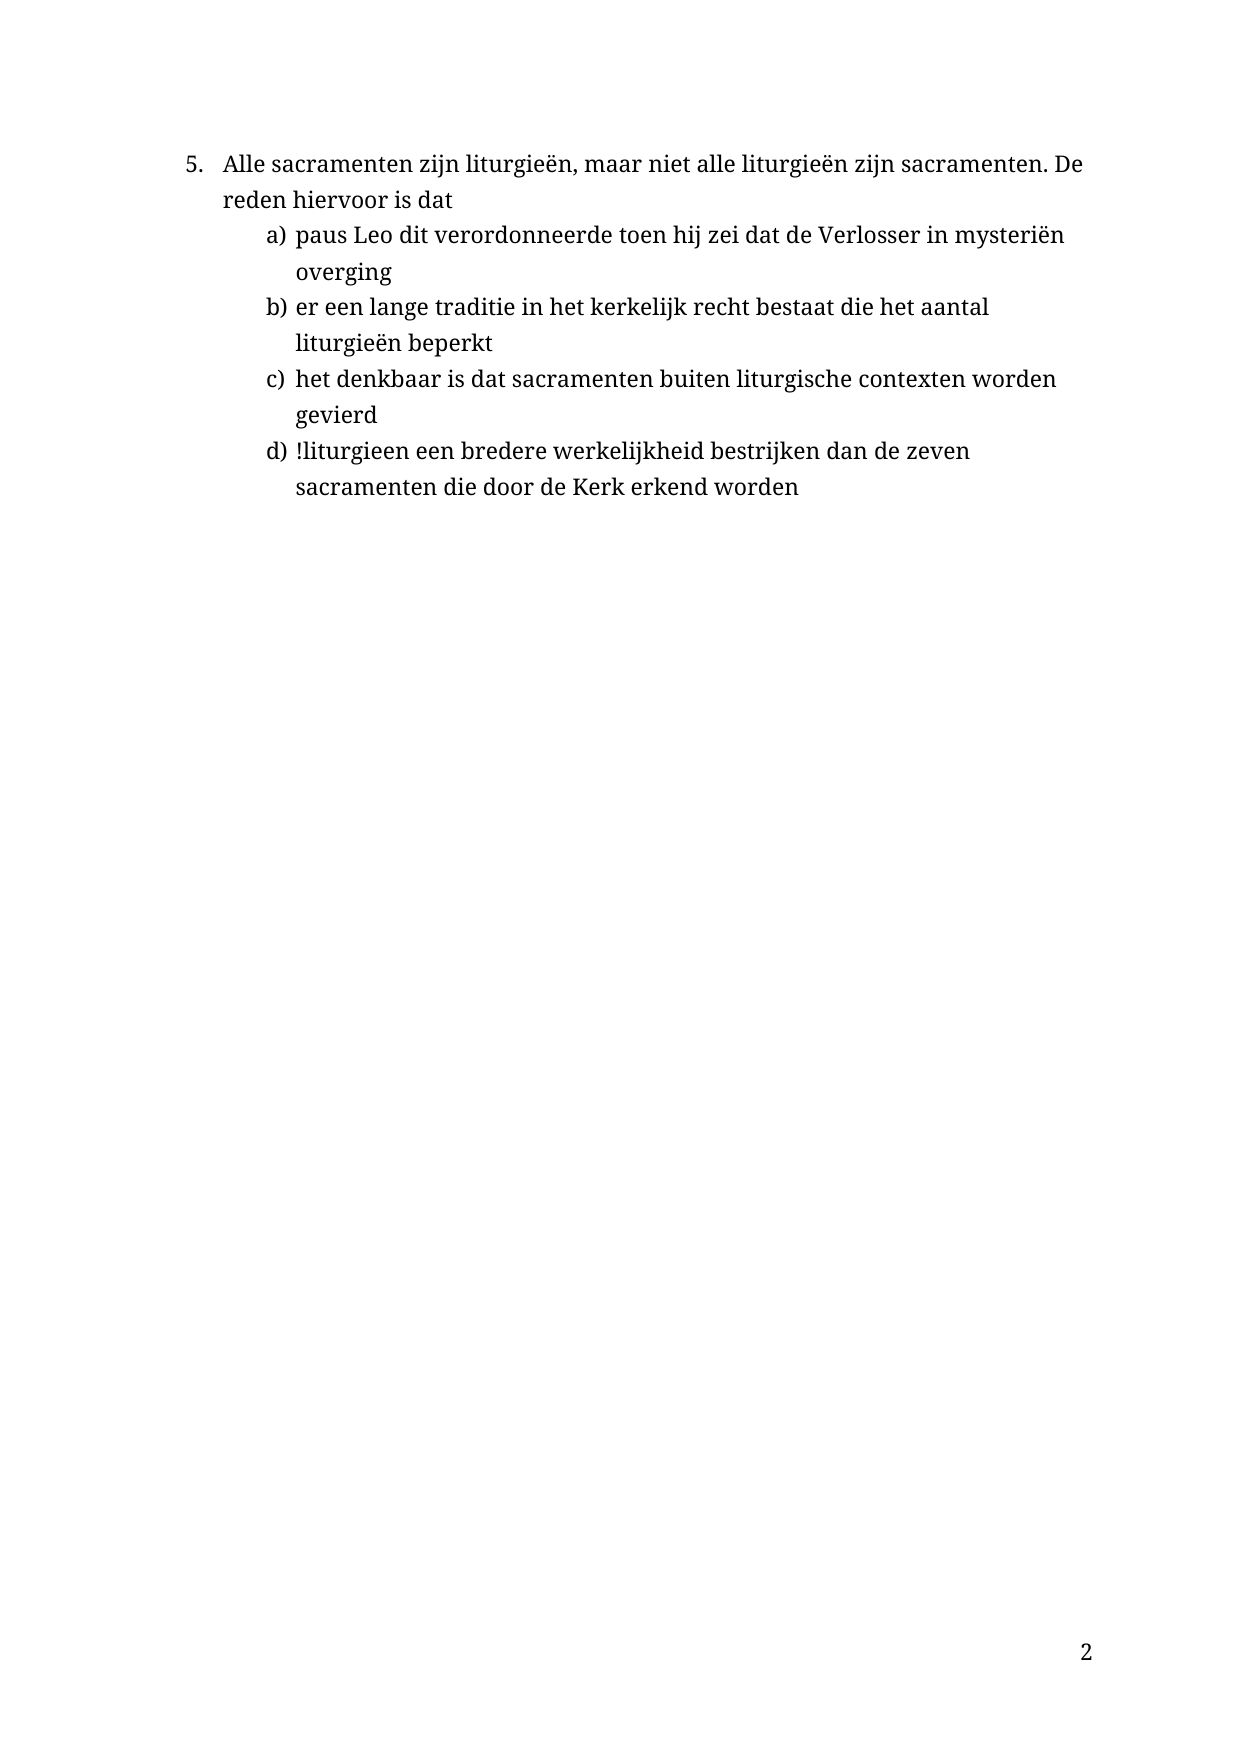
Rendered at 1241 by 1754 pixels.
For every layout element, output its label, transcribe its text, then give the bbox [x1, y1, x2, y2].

list paus Leo dit verordonneerde toen hij zei dat de Verlosser in mysteriën overging [266, 219, 1093, 287]
list Alle sacramenten zijn liturgieën, maar niet alle liturgieën zijn sacramenten. De reden hiervoor is dat [185, 148, 1093, 215]
list !liturgieen een bredere werkelijkheid bestrijken dan de zeven sacramenten die door de Kerk erkend worden [266, 435, 1093, 502]
list het denkbaar is dat sacramenten buiten liturgische contexten worden gevierd [266, 363, 1093, 430]
list er een lange traditie in het kerkelijk recht bestaat die het aantal liturgieën beperkt [266, 291, 1093, 358]
